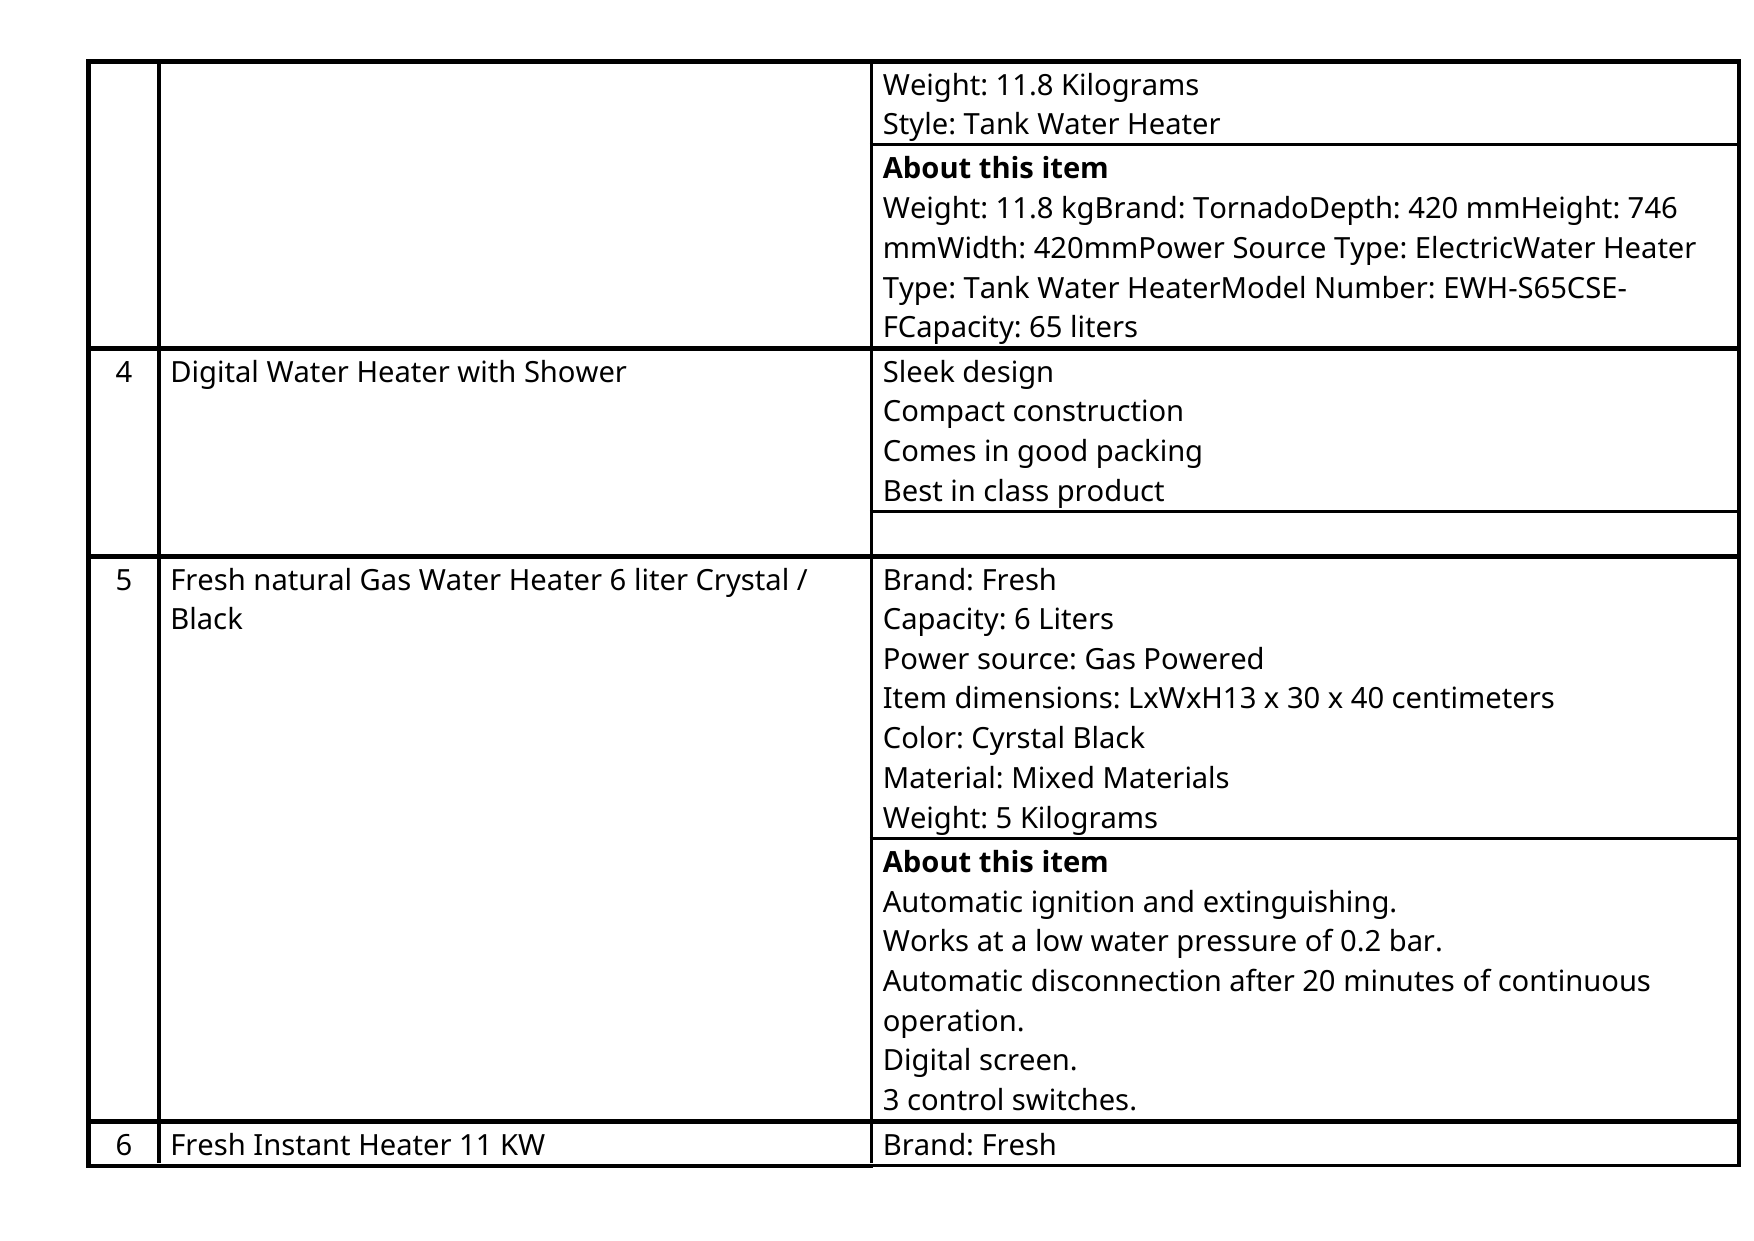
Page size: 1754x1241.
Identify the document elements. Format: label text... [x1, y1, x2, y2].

table_cell Digital Water Heater with Shower [161, 351, 870, 554]
table_cell Brand: Fresh Capacity: 6 Liters Power source: Gas Powered Item dimensions: LxWxH13 x 30 x 40 centimeters Color: Cyrstal Black Material: Mixed Materials Weight: 5 Kilograms [873, 559, 1737, 837]
table_cell 6 [91, 1124, 157, 1163]
table_cell About this item Automatic ignition and extinguishing. Works at a low water pressure of 0.2 bar. Automatic disconnection after 20 minutes of continuous operation. Digital screen. 3 control switches. [873, 840, 1737, 1119]
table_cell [873, 1124, 1737, 1163]
table_cell 4 [91, 351, 157, 554]
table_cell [161, 64, 870, 346]
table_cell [161, 1124, 870, 1163]
table_cell Sleek design Compact construction Comes in good packing Best in class product [873, 351, 1737, 510]
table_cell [873, 64, 1737, 143]
table_cell About this item Weight: 11.8 kgBrand: TornadoDepth: 420 mmHeight: 746 mmWidth: 420mmPower Source Type: ElectricWater Heater Type: Tank Water HeaterModel Number: EWH-S65CSE-FCapacity: 65 liters [873, 146, 1737, 346]
table_cell Fresh natural Gas Water Heater 6 liter Crystal / Black [161, 559, 870, 1119]
table_cell 3 [91, 64, 157, 346]
table_cell [873, 513, 1737, 554]
table_cell 5 [91, 559, 157, 1119]
